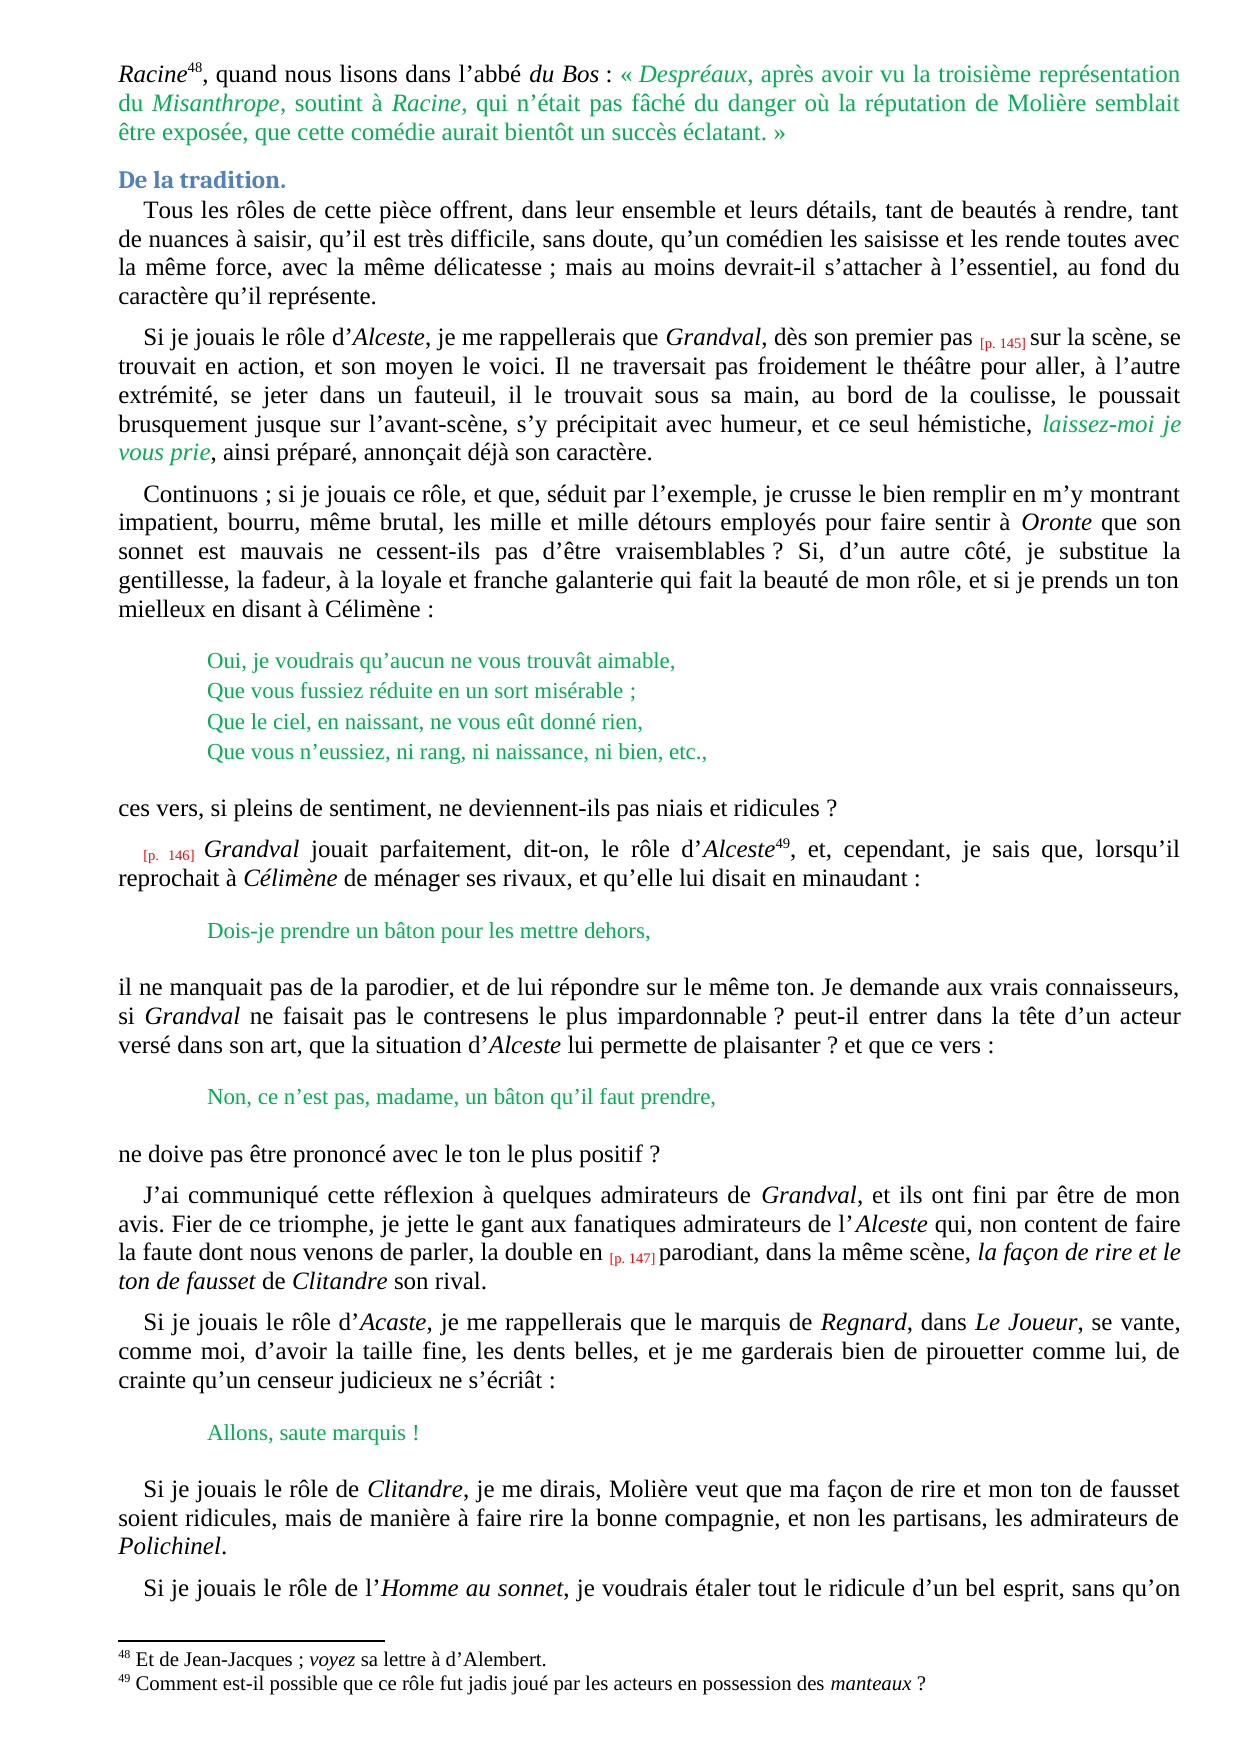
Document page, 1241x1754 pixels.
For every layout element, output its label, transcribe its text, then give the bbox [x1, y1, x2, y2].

text Que vous n’eussiez, ni rang, ni naissance, ni bien, etc., [207, 738, 1181, 764]
text Que le ciel, en naissant, ne vous eût donné rien, [207, 708, 1181, 734]
text Si je jouais le rôle d’Acaste, je me rappellerais que le marquis de Regnard, dans Le Joueur, se vante, comme moi, d’avoir la taille fine, les dents belles, et je me garderais bien de pirouetter comme lui, de crainte qu’un censeur judicieux ne s’écriât : [118, 1307, 1181, 1394]
text Que vous fussiez réduite en un sort misérable ; [207, 678, 1181, 704]
text Allons, saute marquis ! [207, 1419, 1181, 1445]
text Dois-je prendre un bâton pour les mettre dehors, [207, 917, 1181, 943]
text Continuons ; si je jouais ce rôle, et que, séduit par l’exemple, je crusse le bien remplir en m’y montrant impatient, bourru, même brutal, les mille et mille détours employés pour faire sentir à Oronte que son sonnet est mauvais ne cessent-ils pas d’être vraisemblables ? Si, d’un autre côté, je substitue la gentillesse, la fadeur, à la loyale et franche galanterie qui fait la beauté de mon rôle, et si je prends un ton mielleux en disant à Célimène : [118, 479, 1181, 622]
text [118, 1573, 1181, 1601]
text Le but moral. — Je vois bien celui que s’est proposé l’auteur, en faisant couvrir de mépris une coquette, en persiflant une prude, en tournant en ridicule un bel esprit de cour ; mais, que nous apprend Alceste ? Que même la vertu doit avoir l’aménité pour compagne ; et cette moralité, [p. 144] ainsi que les beautés de la pièce, ne sont certainement pas à la portée de tout le monde, aussi la multitude préféra-t-elle longtemps Jodelet, maître et valet, et Dom Japhet d’Arménie, au Misanthrope ; mais que penser de Racine, quand nous lisons dans l’abbé du Bos : « Despréaux, après avoir vu la troisième représentation du Misanthrope, soutint à Racine, qui n’était pas fâché du danger où la réputation de Molière semblait être exposée, que cette comédie aurait bientôt un succès éclatant. » [118, 59, 1181, 145]
text ces vers, si pleins de sentiment, ne deviennent-ils pas niais et ridicules ? [118, 793, 1181, 822]
text Si je jouais le rôle de Clitandre, je me dirais, Molière veut que ma façon de rire et mon ton de fausset soient ridicules, mais de manière à faire rire la bonne compagnie, et non les partisans, les admirateurs de Polichinel. [118, 1474, 1181, 1560]
text [p. 146] Grandval jouait parfaitement, dit-on, le rôle d’Alceste, et, cependant, je sais que, lorsqu’il reprochait à Célimène de ménager ses rivaux, et qu’elle lui disait en minaudant : [118, 834, 1181, 892]
text J’ai communiqué cette réflexion à quelques admirateurs de Grandval, et ils ont fini par être de mon avis. Fier de ce triomphe, je jette le gant aux fanatiques admirateurs de l’Alceste qui, non content de faire la faute dont nous venons de parler, la double en [p. 147] parodiant, dans la même scène, la façon de rire et le ton de fausset de Clitandre son rival. [118, 1180, 1181, 1295]
text Si je jouais le rôle d’Alceste, je me rappellerais que Grandval, dès son premier pas [p. 145] sur la scène, se trouvait en action, et son moyen le voici. Il ne traversait pas froidement le théâtre pour aller, à l’autre extrémité, se jeter dans un fauteuil, il le trouvait sous sa main, au bord de la coulisse, le poussait brusquement jusque sur l’avant-scène, s’y précipitait avec humeur, et ce seul hémistiche, laissez-moi je vous prie, ainsi préparé, annonçait déjà son caractère. [118, 322, 1181, 466]
subtitle De la tradition. [118, 166, 1181, 195]
text Tous les rôles de cette pièce offrent, dans leur ensemble et leurs détails, tant de beautés à rendre, tant de nuances à saisir, qu’il est très difficile, sans doute, qu’un comédien les saisisse et les rende toutes avec la même force, avec la même délicatesse ; mais au moins devrait-il s’attacher à l’essentiel, au fond du caractère qu’il représente. [118, 195, 1181, 310]
text Non, ce n’est pas, madame, un bâton qu’il faut prendre, [207, 1083, 1181, 1110]
text il ne manquait pas de la parodier, et de lui répondre sur le même ton. Je demande aux vrais connaisseurs, si Grandval ne faisait pas le contresens le plus impardonnable ? peut-il entrer dans la tête d’un acteur versé dans son art, que la situation d’Alceste lui permette de plaisanter ? et que ce vers : [118, 972, 1181, 1058]
text Oui, je voudrais qu’aucun ne vous trouvât aimable, [207, 647, 1181, 674]
text ne doive pas être prononcé avec le ton le plus positif ? [118, 1139, 1181, 1167]
